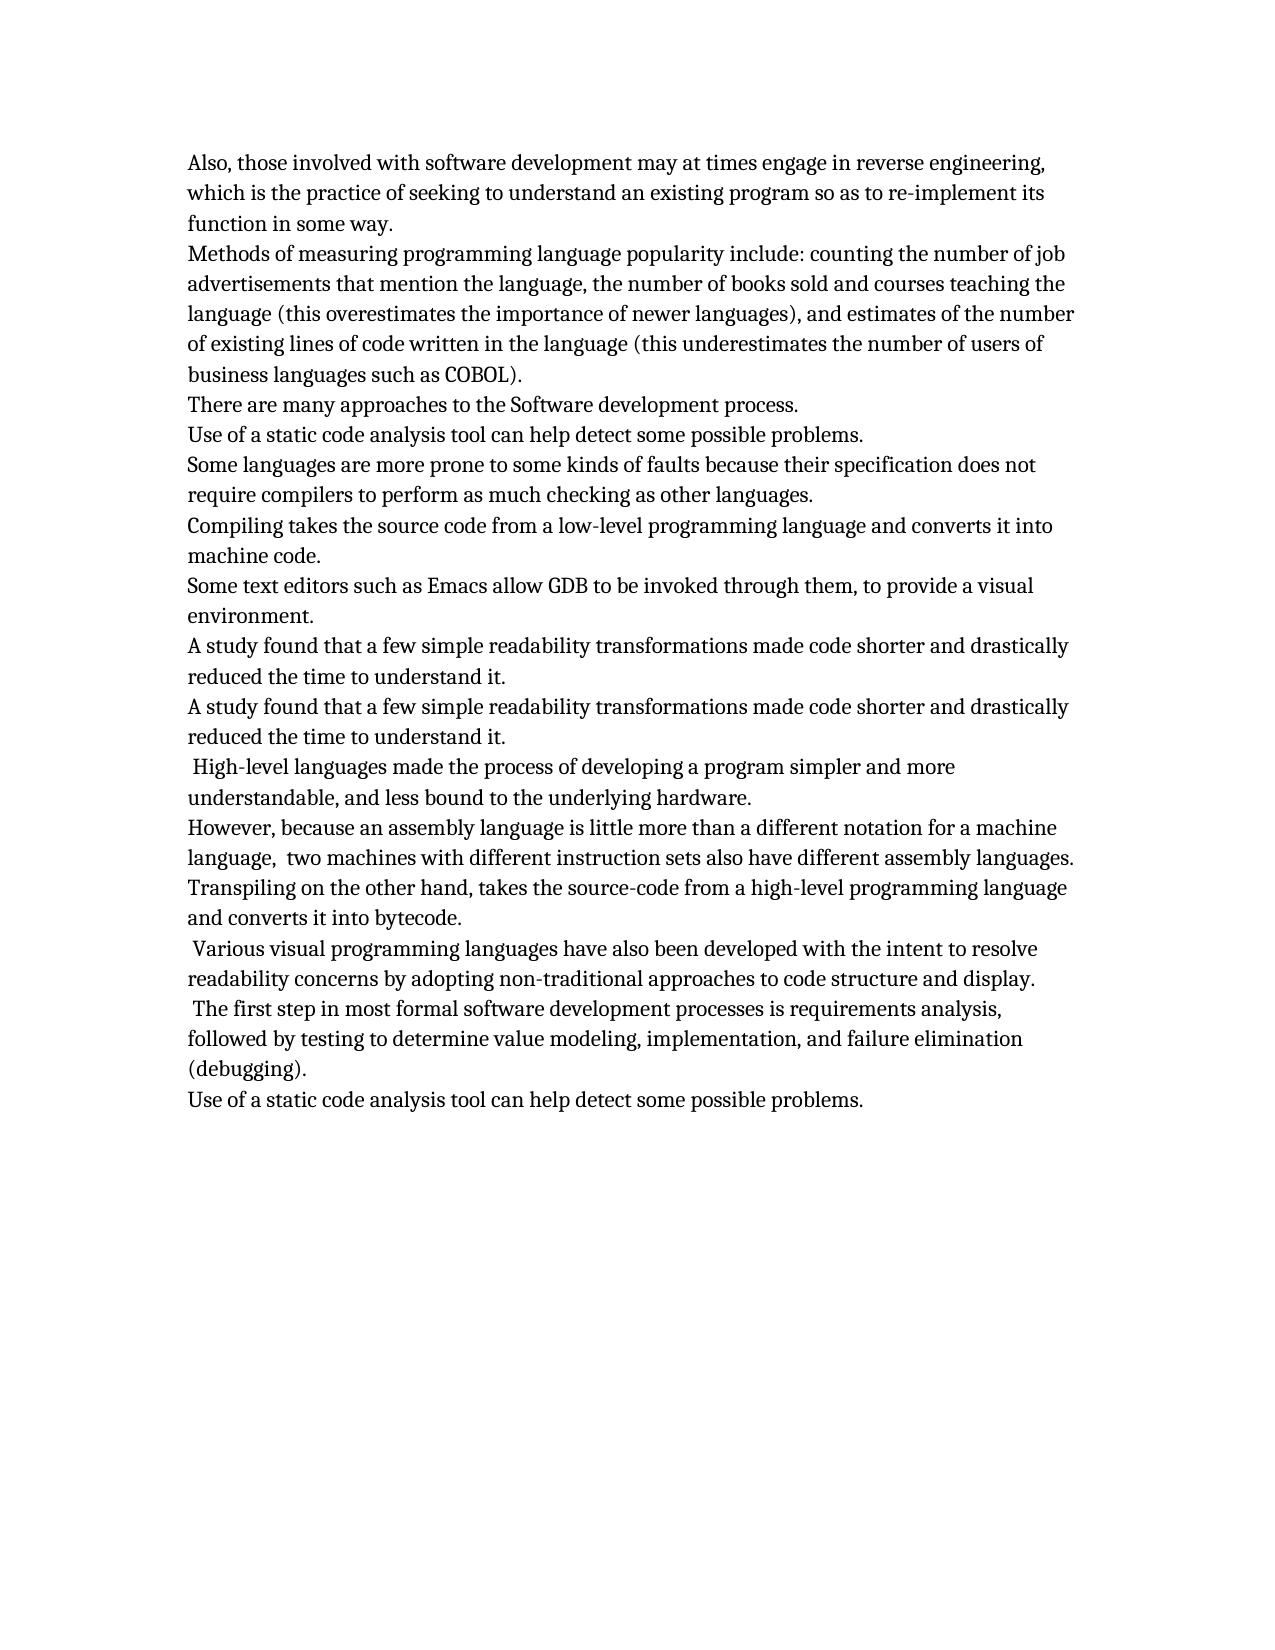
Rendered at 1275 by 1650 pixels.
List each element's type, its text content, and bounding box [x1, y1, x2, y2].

text Also, those involved with software development may at times engage in reverse engineering, which is the practice of seeking to understand an existing program so as to re-implement its function in some way. Methods of measuring programming language popularity include: counting the number of job advertisements that mention the language, the number of books sold and courses teaching the language (this overestimates the importance of newer languages), and estimates of the number of existing lines of code written in the language (this underestimates the number of users of business languages such as COBOL). There are many approaches to the Software development process. Use of a static code analysis tool can help detect some possible problems. Some languages are more prone to some kinds of faults because their specification does not require compilers to perform as much checking as other languages. Compiling takes the source code from a low-level programming language and converts it into machine code. Some text editors such as Emacs allow GDB to be invoked through them, to provide a visual environment. A study found that a few simple readability transformations made code shorter and drastically reduced the time to understand it. A study found that a few simple readability transformations made code shorter and drastically reduced the time to understand it. High-level languages made the process of developing a program simpler and more understandable, and less bound to the underlying hardware. However, because an assembly language is little more than a different notation for a machine language, two machines with different instruction sets also have different assembly languages. Transpiling on the other hand, takes the source-code from a high-level programming language and converts it into bytecode. Various visual programming languages have also been developed with the intent to resolve readability concerns by adopting non-traditional approaches to code structure and display. The first step in most formal software development processes is requirements analysis, followed by testing to determine value modeling, implementation, and failure elimination (debugging). Use of a static code analysis tool can help detect some possible problems. [187, 150, 1087, 1113]
